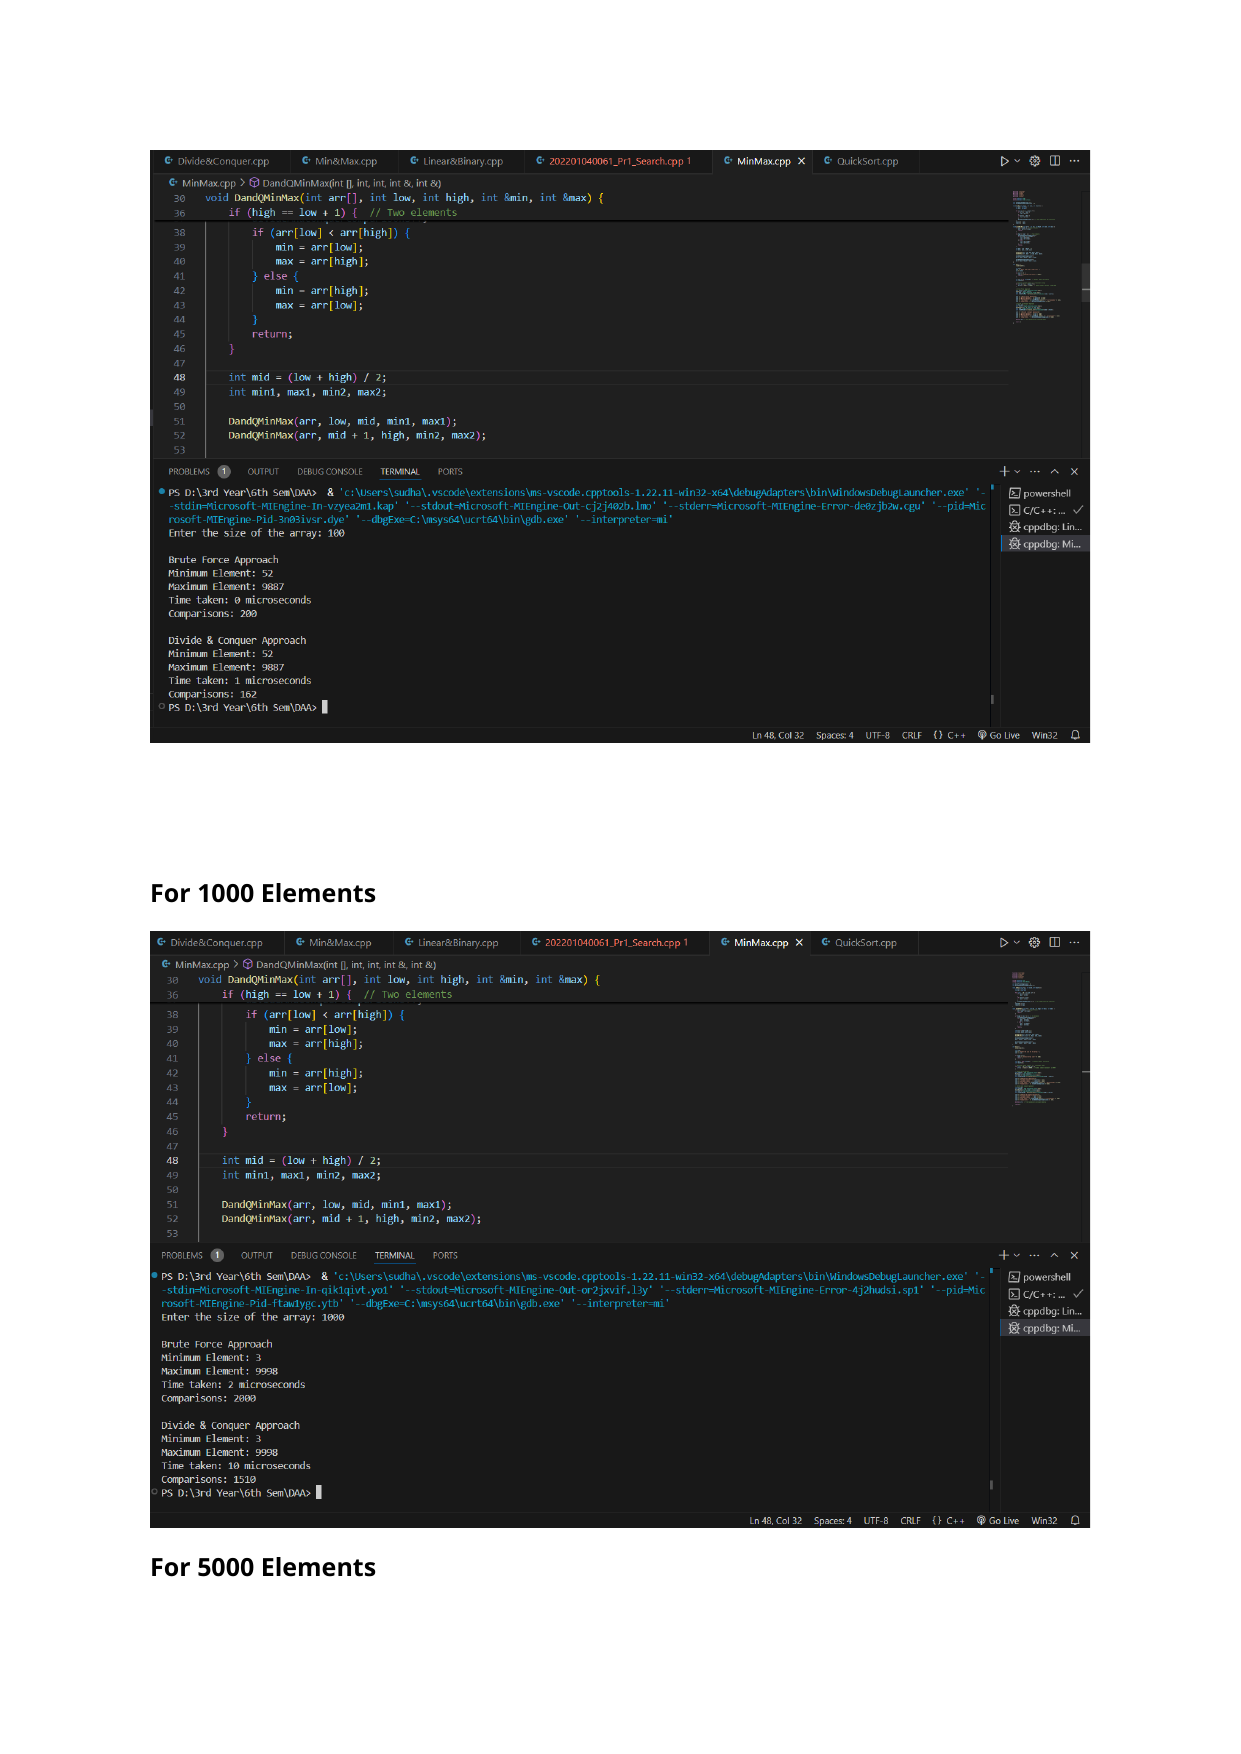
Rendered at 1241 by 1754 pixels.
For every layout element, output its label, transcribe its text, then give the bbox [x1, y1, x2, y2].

text For 1000 Elements [150, 876, 1090, 910]
picture [150, 931, 1091, 1528]
text For 5000 Elements [150, 1549, 1090, 1583]
picture [150, 150, 1091, 743]
